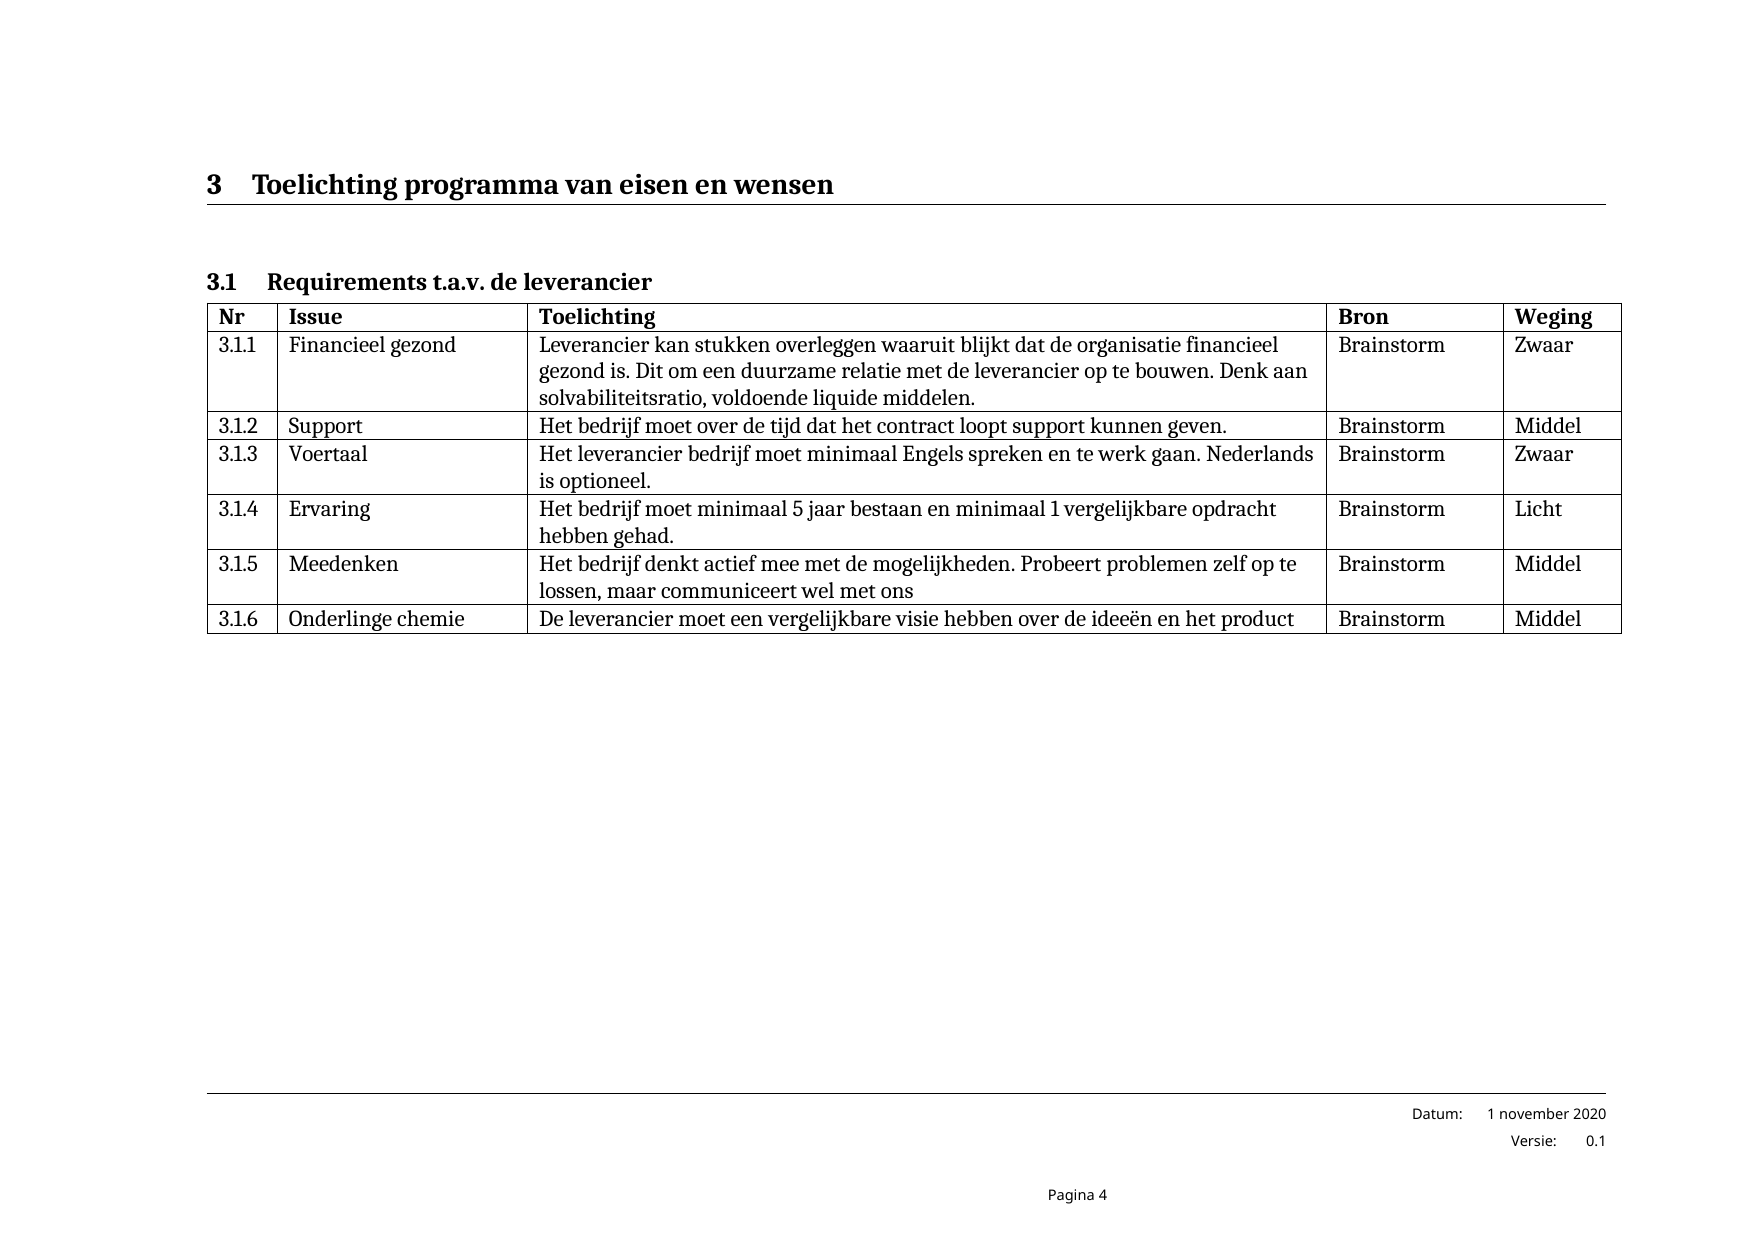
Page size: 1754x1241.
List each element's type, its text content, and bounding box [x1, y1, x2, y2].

table_cell 3.1.3 [208, 440, 277, 494]
table_header Nr [208, 304, 277, 331]
table_header Toelichting [528, 304, 1326, 331]
table_cell Brainstorm [1327, 440, 1503, 494]
table_cell 3.1.1 [208, 332, 277, 411]
table_cell Ervaring [278, 495, 527, 549]
table_cell Voertaal [278, 440, 527, 494]
table_cell Middel [1504, 550, 1621, 604]
table_cell Brainstorm [1327, 495, 1503, 549]
table_cell Het bedrijf moet over de tijd dat het contract loopt support kunnen geven. [528, 412, 1326, 439]
table_cell Brainstorm [1327, 332, 1503, 411]
table_cell Support [278, 412, 527, 439]
table_cell Licht [1504, 495, 1621, 549]
table_cell 3.1.5 [208, 550, 277, 604]
subtitle Requirements t.a.v. de leverancier [207, 267, 1606, 296]
table_cell Zwaar [1504, 332, 1621, 411]
subtitle Toelichting programma van eisen en wensen [207, 168, 1606, 204]
table_cell De leverancier moet een vergelijkbare visie hebben over de ideeën en het product [528, 605, 1326, 632]
table_header Bron [1327, 304, 1503, 331]
table_header Issue [278, 304, 527, 331]
table_cell Middel [1504, 412, 1621, 439]
table_cell Brainstorm [1327, 412, 1503, 439]
table_cell Financieel gezond [278, 332, 527, 411]
table_cell Meedenken [278, 550, 527, 604]
table_cell 3.1.4 [208, 495, 277, 549]
table_header Weging [1504, 304, 1621, 331]
table_cell Onderlinge chemie [278, 605, 527, 632]
table_cell Leverancier kan stukken overleggen waaruit blijkt dat de organisatie financieel gezond is. Dit om een duurzame relatie met de leverancier op te bouwen. Denk aan solvabiliteitsratio, voldoende liquide middelen. [528, 332, 1326, 411]
table_cell 3.1.6 [208, 605, 277, 632]
table_cell 3.1.2 [208, 412, 277, 439]
table_cell Het bedrijf moet minimaal 5 jaar bestaan en minimaal 1 vergelijkbare opdracht hebben gehad. [528, 495, 1326, 549]
table_cell Brainstorm [1327, 550, 1503, 604]
table_cell Het bedrijf denkt actief mee met de mogelijkheden. Probeert problemen zelf op te lossen, maar communiceert wel met ons [528, 550, 1326, 604]
table_cell Brainstorm [1327, 605, 1503, 632]
table_cell Middel [1504, 605, 1621, 632]
table_cell Het leverancier bedrijf moet minimaal Engels spreken en te werk gaan. Nederlands is optioneel. [528, 440, 1326, 494]
table_cell Zwaar [1504, 440, 1621, 494]
